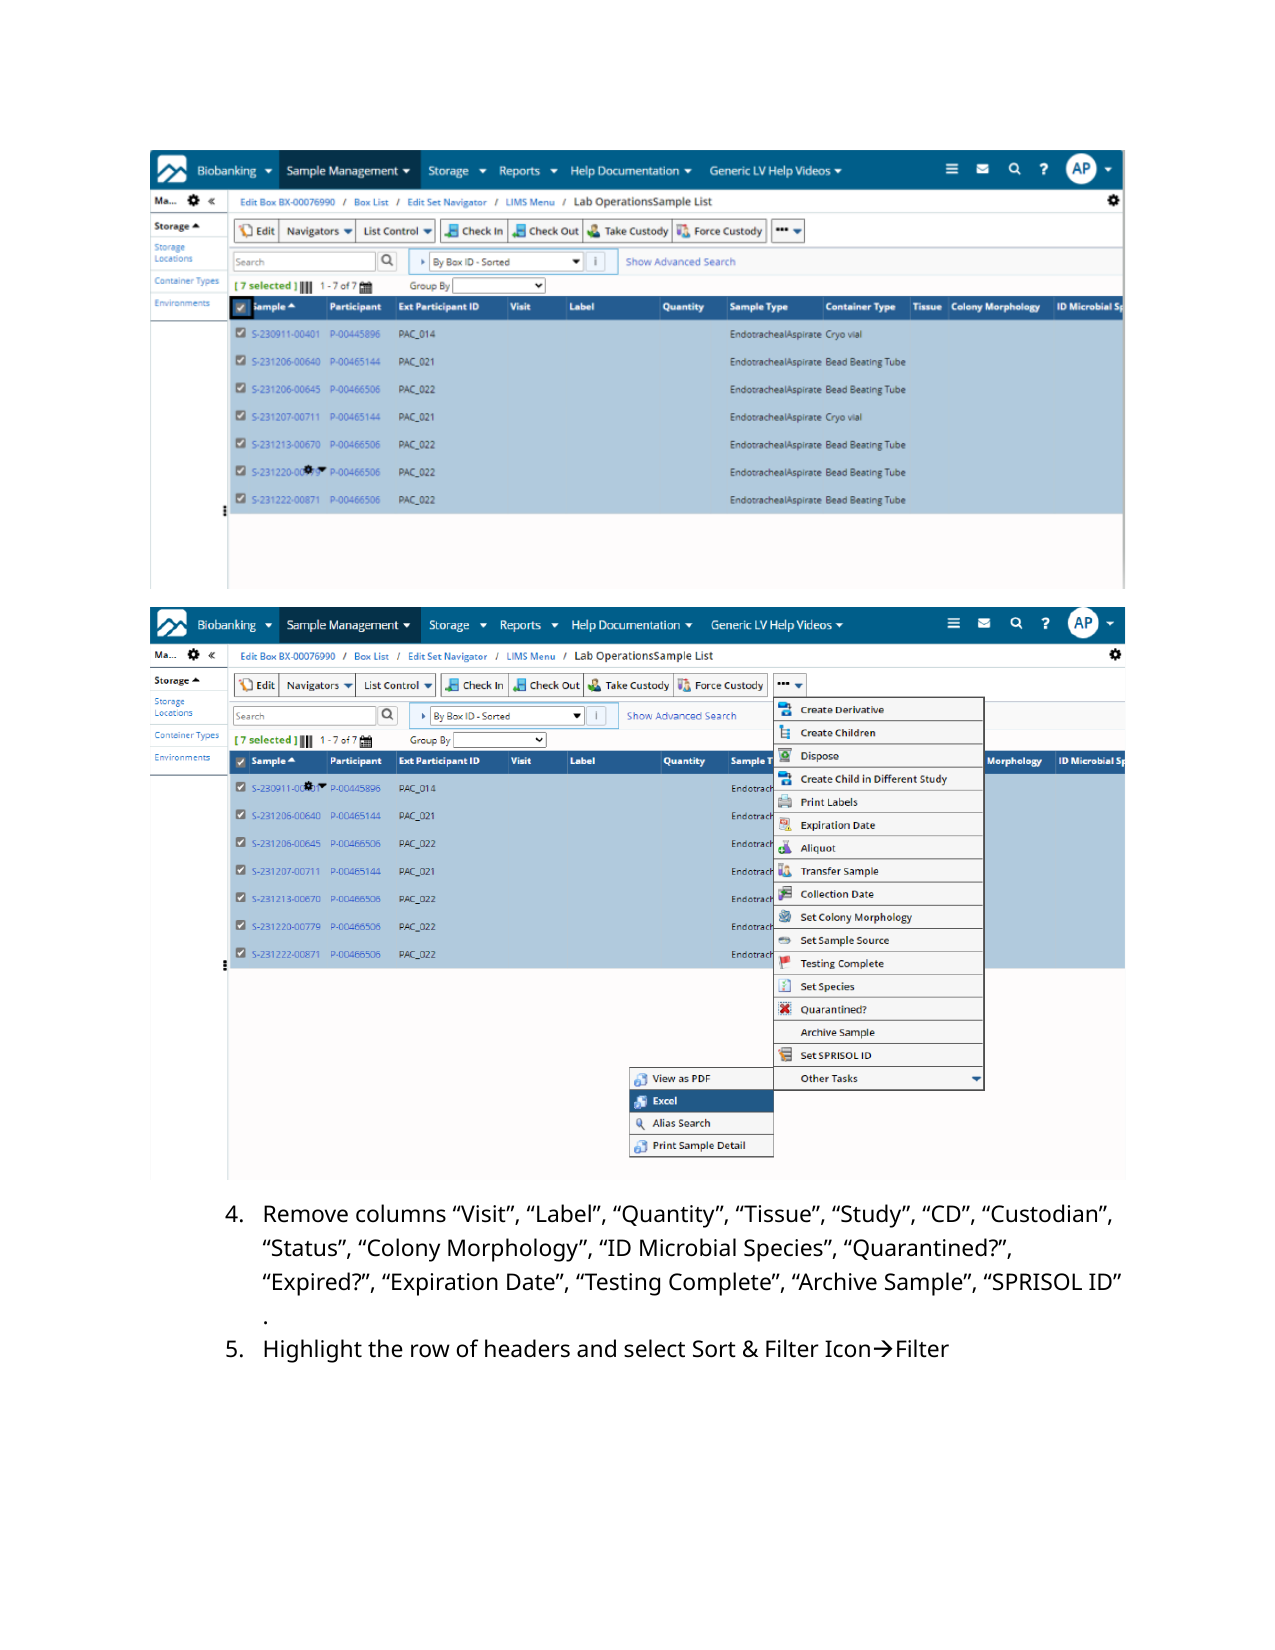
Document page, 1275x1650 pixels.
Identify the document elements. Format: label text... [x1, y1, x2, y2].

picture [150, 150, 1125, 589]
picture [150, 644, 1125, 1180]
picture [1040, 163, 1048, 175]
picture [158, 155, 187, 174]
picture [667, 169, 679, 175]
picture [1009, 163, 1020, 174]
picture [452, 624, 462, 631]
picture [500, 166, 525, 177]
picture [711, 166, 750, 175]
picture [946, 164, 958, 174]
picture [1011, 619, 1021, 627]
picture [1066, 154, 1097, 184]
picture [169, 625, 186, 636]
list Remove columns “Visit”, “Label”, “Quantity”, “Tissue”, “Study”, “CD”, “Custodian”, “Status”, “Colony Morphology”, “ID Microbial Species”, “Quarantined?”, “Expired?”, “Expiration Date”, “Testing Complete”, “Archive Sample”, “SPRISOL ID” . [225, 1198, 1125, 1331]
picture [949, 619, 959, 623]
picture [528, 167, 540, 175]
picture [282, 150, 419, 186]
picture [1042, 618, 1049, 629]
picture [281, 607, 420, 641]
picture [210, 624, 230, 629]
picture [451, 169, 468, 178]
picture [571, 166, 595, 177]
list Highlight the row of headers and select Sort & Filter IconFilter [225, 1333, 1125, 1365]
picture [429, 166, 449, 175]
picture [658, 622, 665, 628]
picture [797, 166, 830, 175]
picture [1068, 607, 1098, 638]
picture [977, 164, 989, 173]
picture [780, 620, 792, 631]
picture [512, 624, 518, 631]
picture [754, 167, 759, 175]
picture [769, 166, 792, 177]
picture [978, 619, 990, 627]
picture [158, 610, 186, 626]
picture [158, 168, 174, 183]
picture [198, 166, 256, 178]
picture [603, 167, 664, 175]
picture [158, 623, 173, 636]
picture [598, 166, 603, 175]
picture [169, 171, 187, 183]
